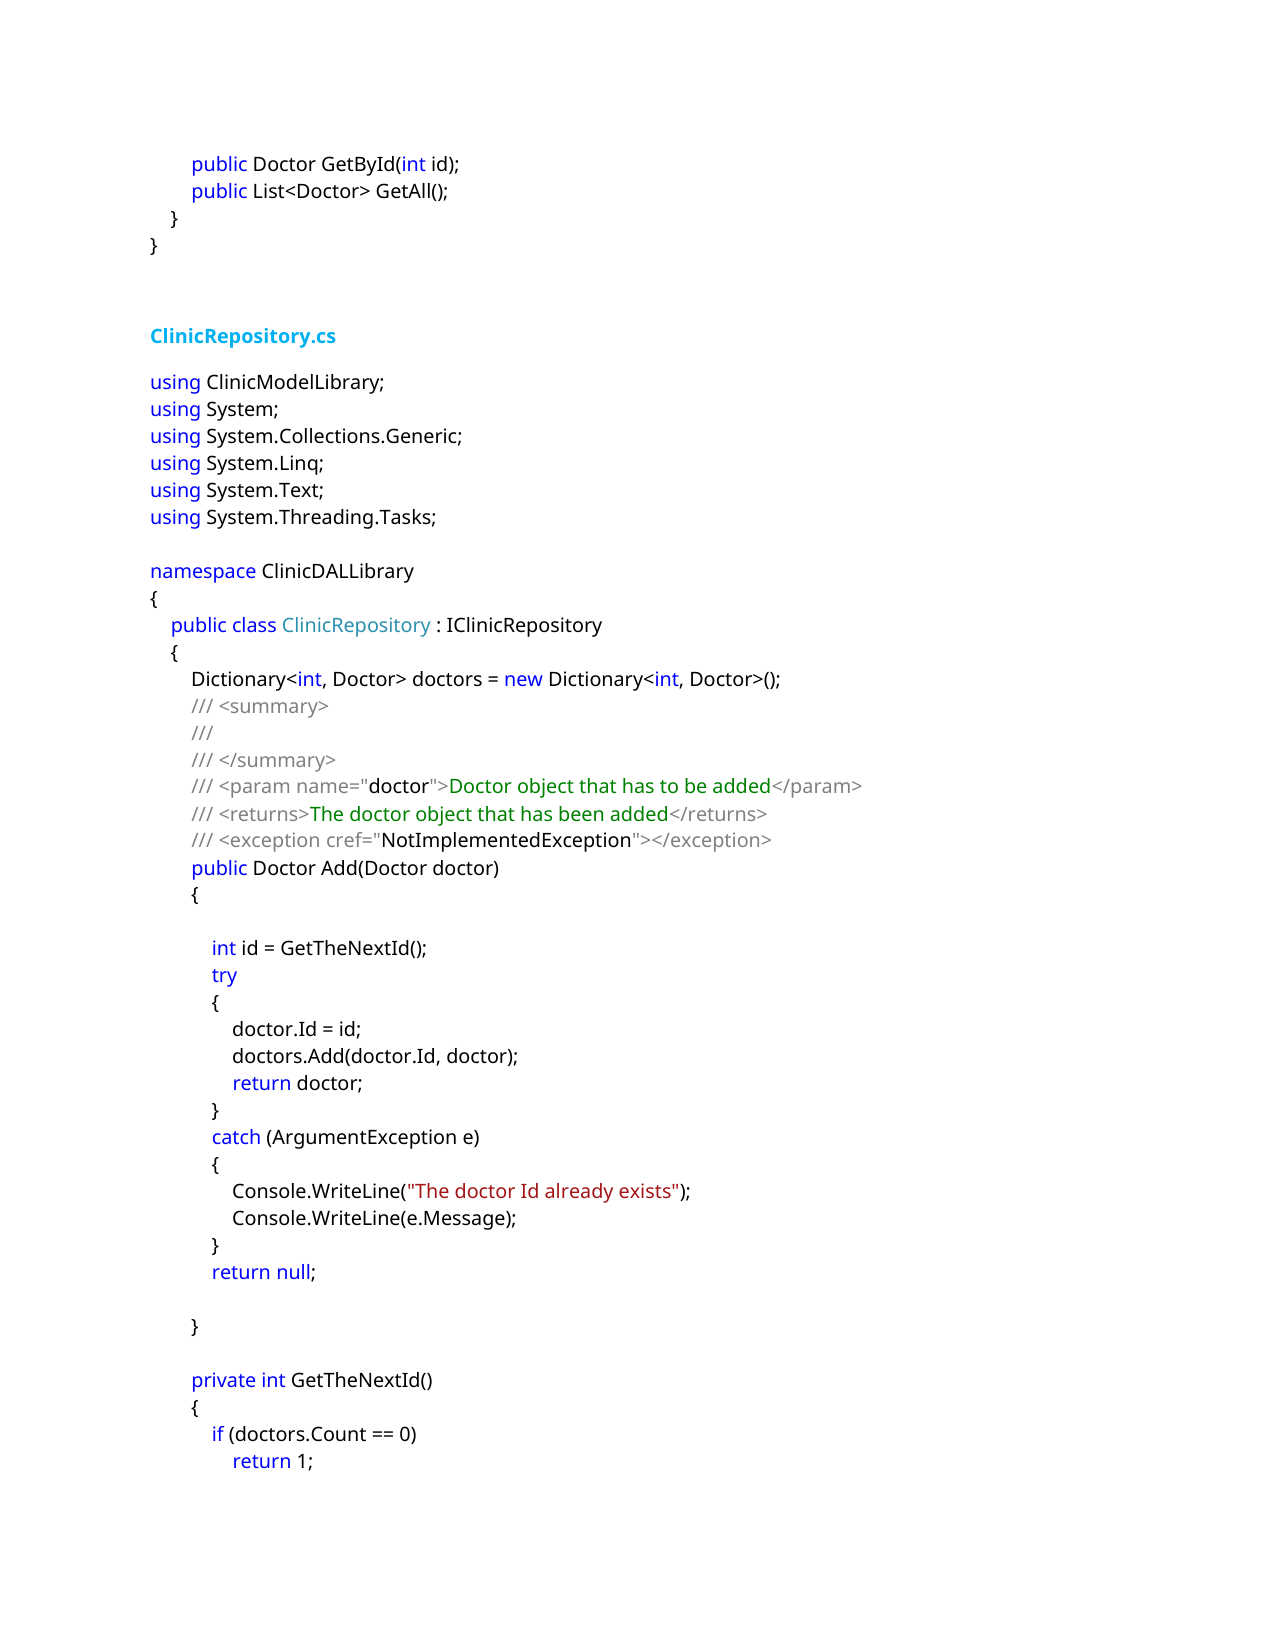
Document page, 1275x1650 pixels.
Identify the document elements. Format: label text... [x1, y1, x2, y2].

text } [150, 1231, 1125, 1258]
text public Doctor GetById(int id); [150, 150, 1125, 177]
text /// <summary> [150, 692, 1125, 719]
text public List<Doctor> GetAll(); [150, 177, 1125, 204]
text /// <returns>The doctor object that has been added</returns> [150, 800, 1125, 827]
text /// <exception cref="NotImplementedException"></exception> [150, 827, 1125, 854]
text ClinicRepository.cs [150, 322, 1125, 349]
text { [150, 989, 1125, 1016]
text /// [150, 719, 1125, 746]
text { [150, 584, 1125, 611]
text { [150, 881, 1125, 908]
text try [150, 962, 1125, 989]
text using ClinicModelLibrary; [150, 368, 1125, 395]
text public class ClinicRepository : IClinicRepository [150, 611, 1125, 638]
text return doctor; [150, 1069, 1125, 1097]
text Console.WriteLine("The doctor Id already exists"); [150, 1177, 1125, 1204]
text using System.Linq; [150, 449, 1125, 476]
text int id = GetTheNextId(); [150, 935, 1125, 962]
text using System.Text; [150, 476, 1125, 503]
text using System; [150, 395, 1125, 422]
text } [150, 1312, 1125, 1339]
text if (doctors.Count == 0) [150, 1420, 1125, 1447]
text public Doctor Add(Doctor doctor) [150, 854, 1125, 881]
text /// </summary> [150, 746, 1125, 773]
text return null; [150, 1258, 1125, 1285]
text { [150, 1151, 1125, 1177]
text { [150, 638, 1125, 665]
text Console.WriteLine(e.Message); [150, 1204, 1125, 1231]
text doctor.Id = id; [150, 1016, 1125, 1043]
text return 1; [150, 1447, 1125, 1474]
text Dictionary<int, Doctor> doctors = new Dictionary<int, Doctor>(); [150, 665, 1125, 692]
text doctors.Add(doctor.Id, doctor); [150, 1043, 1125, 1069]
text } [150, 204, 1125, 231]
text private int GetTheNextId() [150, 1366, 1125, 1393]
text using System.Collections.Generic; [150, 422, 1125, 449]
text catch (ArgumentException e) [150, 1123, 1125, 1151]
text using System.Threading.Tasks; [150, 503, 1125, 530]
text } [150, 231, 1125, 258]
text { [150, 1393, 1125, 1420]
text } [150, 1097, 1125, 1123]
text namespace ClinicDALLibrary [150, 557, 1125, 584]
text /// <param name="doctor">Doctor object that has to be added</param> [150, 773, 1125, 800]
